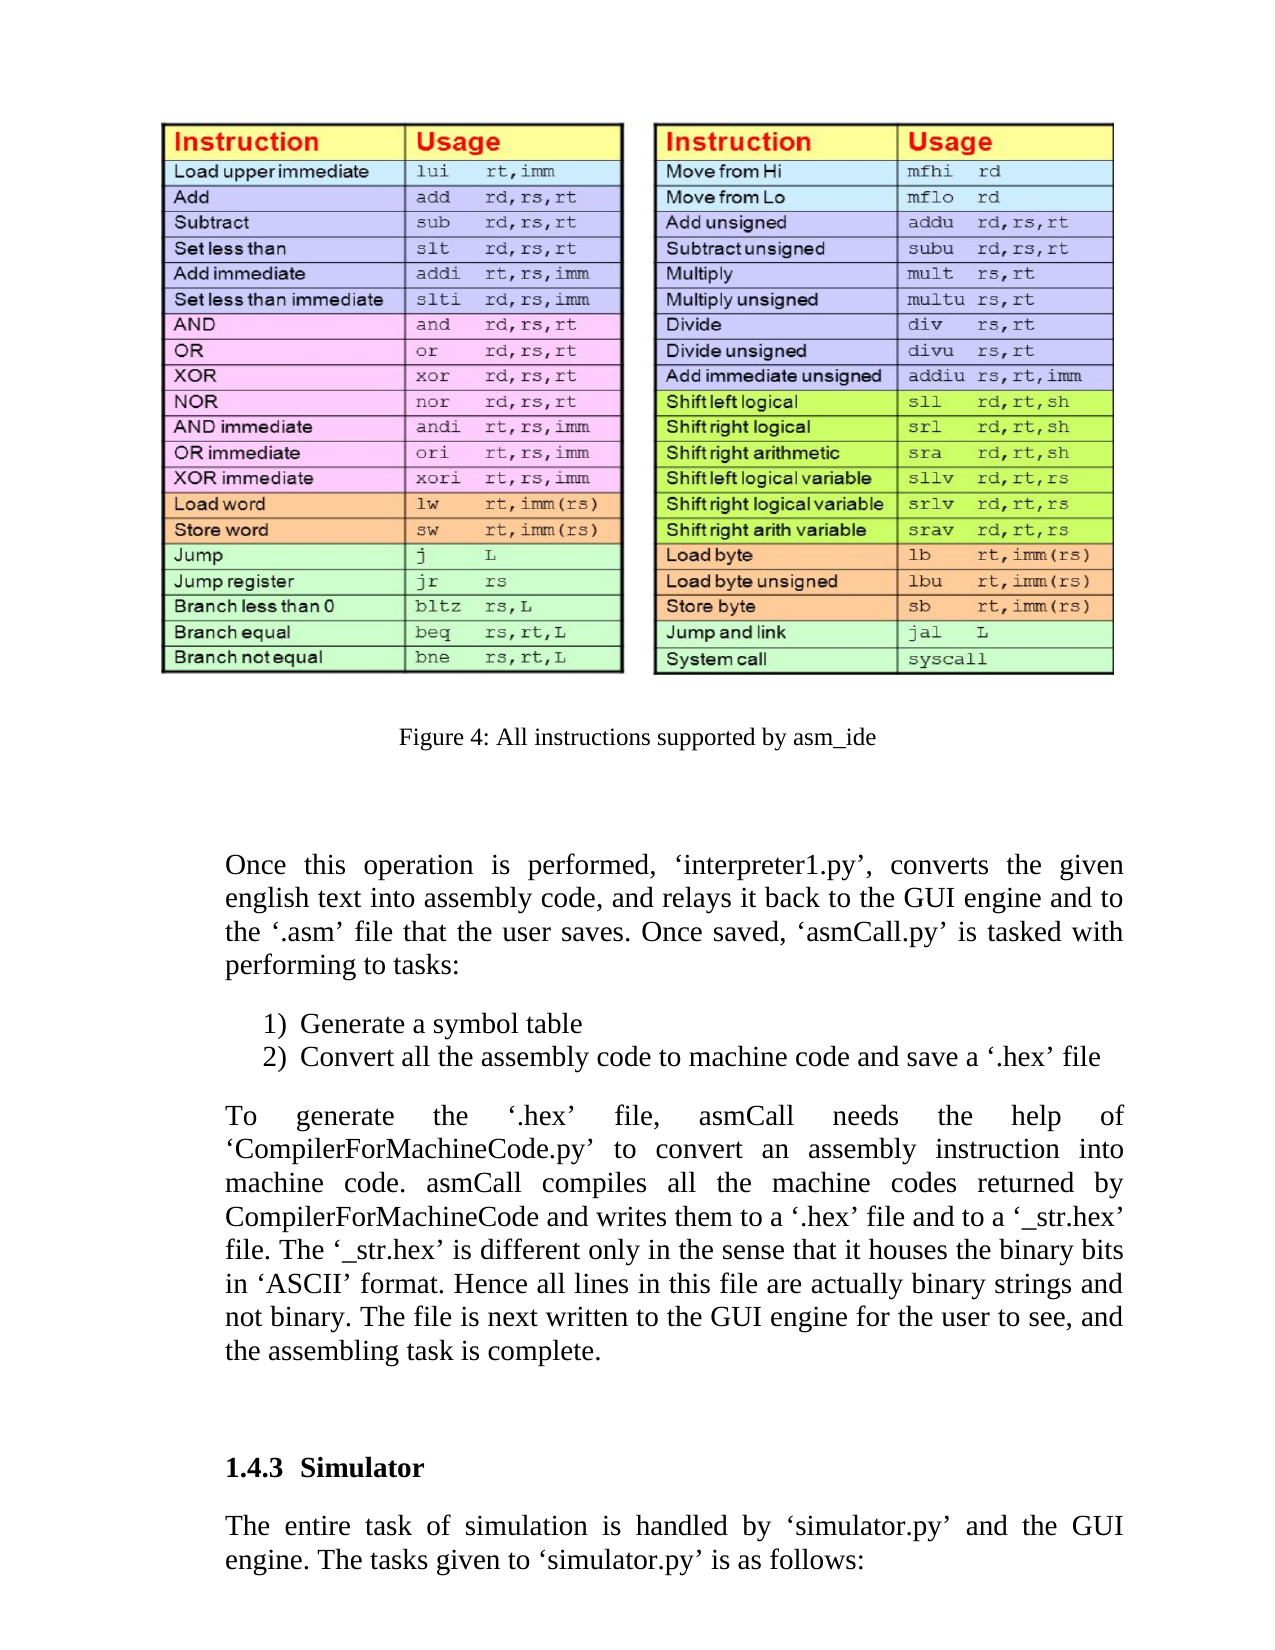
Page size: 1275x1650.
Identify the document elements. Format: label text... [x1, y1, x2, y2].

text The entire task of simulation is handled by ‘simulator.py’ and the GUI engine. The tasks given to ‘simulator.py’ is as follows: [225, 1508, 1125, 1576]
table_cell Figure 4: All instructions supported by asm_ide [151, 712, 1124, 761]
list Generate a symbol table [262, 1006, 1125, 1039]
list Convert all the assembly code to machine code and save a ‘.hex’ file [262, 1039, 1125, 1073]
picture [161, 121, 1114, 675]
text 1.4.3 Simulator [150, 1450, 1125, 1483]
text Once this operation is performed, ‘interpreter1.py’, converts the given english text into assembly code, and relays it back to the GUI engine and to the ‘.asm’ file that the user saves. Once saved, ‘asmCall.py’ is tasked with performing to tasks: [225, 847, 1125, 981]
table_header [151, 86, 1124, 709]
text To generate the ‘.hex’ file, asmCall needs the help of ‘CompilerForMachineCode.py’ to convert an assembly instruction into machine code. asmCall compiles all the machine codes returned by CompilerForMachineCode and writes them to a ‘.hex’ file and to a ‘_str.hex’ file. The ‘_str.hex’ is different only in the sense that it houses the binary bits in ‘ASCII’ format. Hence all lines in this file are actually binary strings and not binary. The file is next written to the GUI engine for the user to see, and the assembling task is complete. [225, 1098, 1125, 1366]
